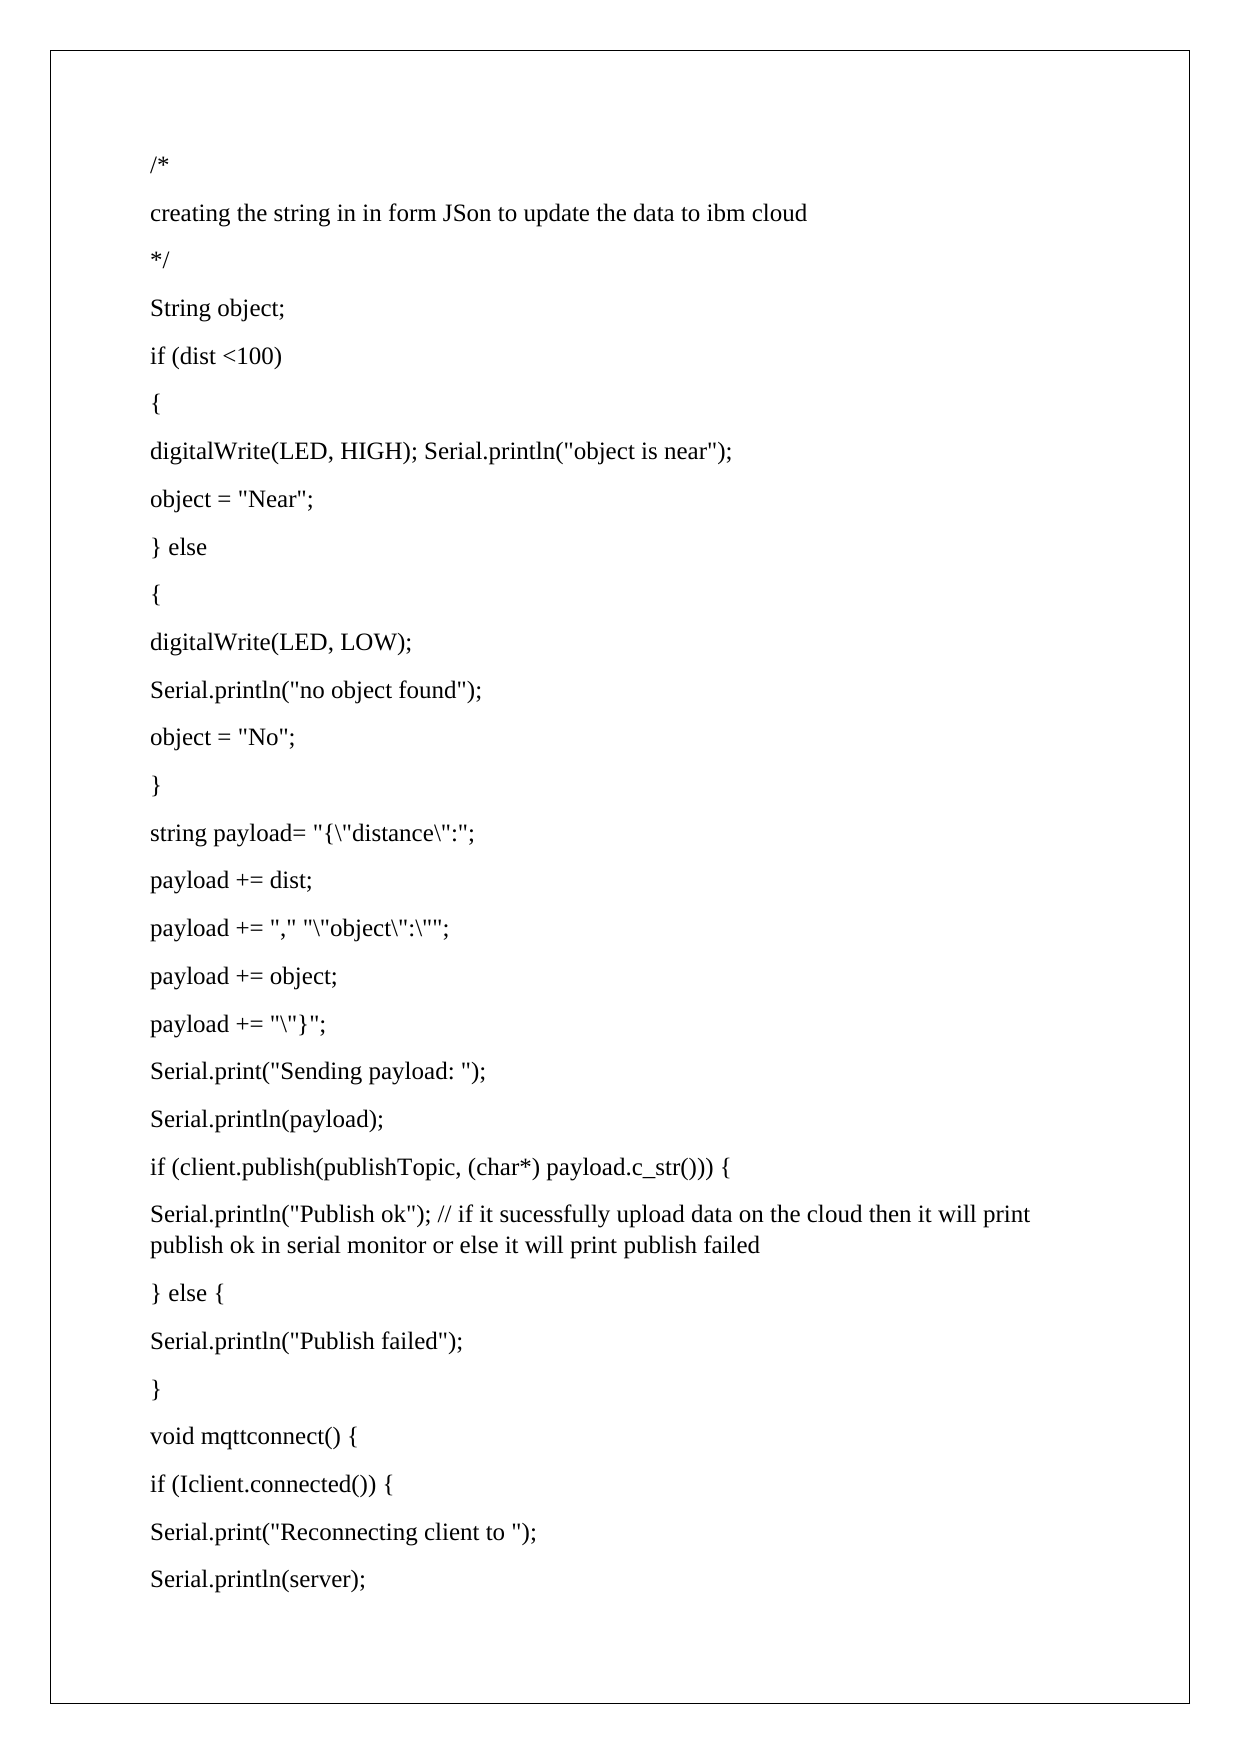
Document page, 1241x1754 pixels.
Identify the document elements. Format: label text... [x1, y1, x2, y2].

text Serial.println("Publish ok"); // if it sucessfully upload data on the cloud then it will print publish ok in serial monitor or else it will print publish failed [150, 1199, 1090, 1259]
text Serial.println(payload); [150, 1104, 1090, 1133]
text payload += object; [150, 961, 1090, 990]
text Serial.println("Publish failed"); [150, 1326, 1090, 1355]
text Serial.println(server); [150, 1564, 1090, 1593]
text digitalWrite(LED, HIGH); Serial.println("object is near"); [150, 436, 1090, 465]
text if (client.publish(publishTopic, (char*) payload.c_str())) { [150, 1152, 1090, 1181]
text Serial.print("Sending payload: "); [150, 1056, 1090, 1085]
text { [150, 388, 1090, 417]
text string payload= "{\"distance\":"; [150, 818, 1090, 847]
text if (Iclient.connected()) { [150, 1469, 1090, 1498]
text Serial.print("Reconnecting client to "); [150, 1517, 1090, 1546]
text } else { [150, 1278, 1090, 1307]
text if (dist <100) [150, 341, 1090, 369]
text } [150, 1374, 1090, 1402]
text payload += "," "\"object\":\""; [150, 913, 1090, 942]
text creating the string in in form JSon to update the data to ibm cloud [150, 198, 1090, 226]
text object = "Near"; [150, 484, 1090, 513]
text /* [150, 150, 1090, 179]
text payload += "\"}"; [150, 1009, 1090, 1037]
text payload += dist; [150, 866, 1090, 894]
text void mqttconnect() { [150, 1421, 1090, 1450]
text object = "No"; [150, 722, 1090, 751]
text Serial.println("no object found"); [150, 675, 1090, 703]
text digitalWrite(LED, LOW); [150, 627, 1090, 656]
text String object; [150, 293, 1090, 322]
text { [150, 579, 1090, 608]
text } else [150, 532, 1090, 560]
text */ [150, 245, 1090, 274]
text } [150, 770, 1090, 799]
